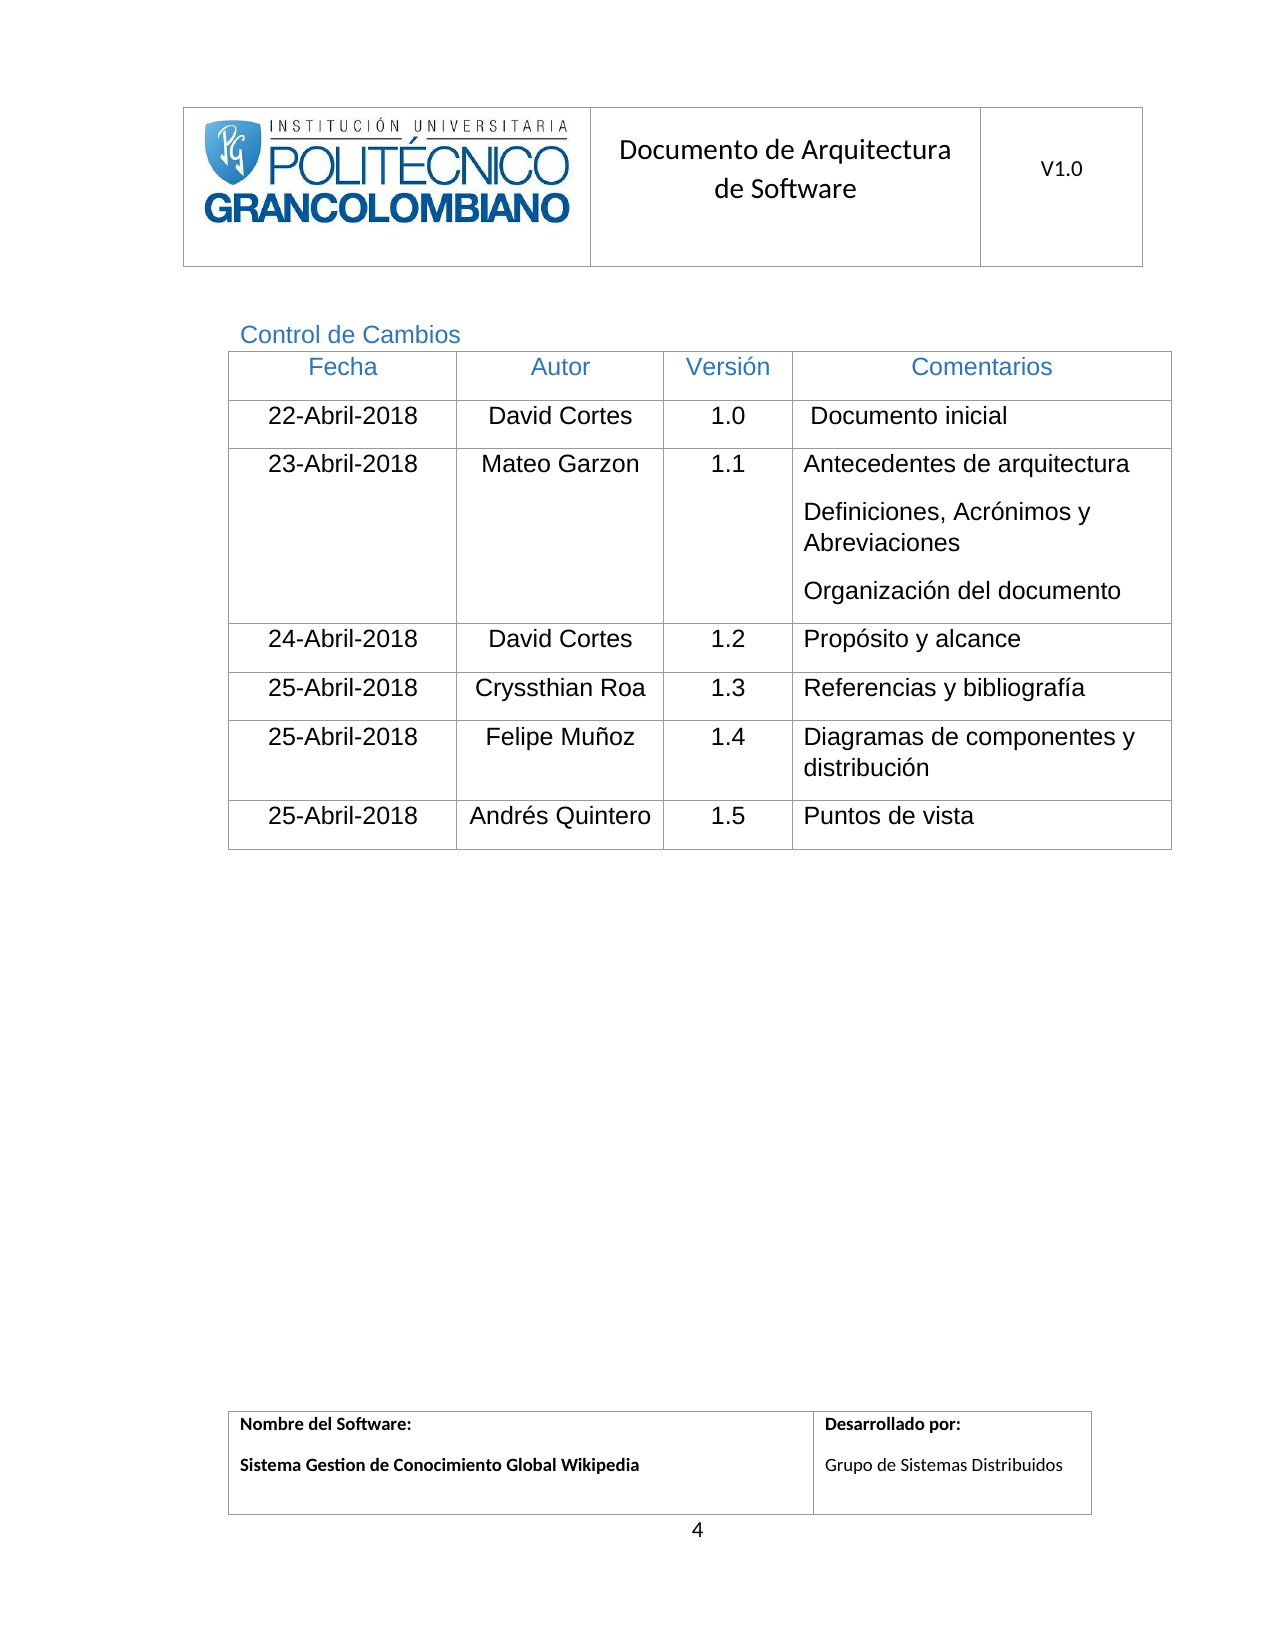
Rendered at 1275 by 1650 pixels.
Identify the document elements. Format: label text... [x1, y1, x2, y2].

table_cell Mateo Garzon [457, 449, 663, 623]
table_cell 25-Abril-2018 [229, 721, 456, 800]
table_cell Referencias y bibliografía [793, 673, 1171, 720]
picture [195, 108, 574, 229]
table_cell 1.1 [664, 449, 792, 623]
subtitle Control de Cambios [240, 320, 1155, 349]
table_cell Cryssthian Roa [457, 673, 663, 720]
table_cell 1.0 [664, 401, 792, 448]
table_cell 23-Abril-2018 [229, 449, 456, 623]
table_cell 24-Abril-2018 [229, 624, 456, 672]
table_cell 25-Abril-2018 [229, 673, 456, 720]
table_cell David Cortes [457, 401, 663, 448]
table_cell 1.3 [664, 673, 792, 720]
table_cell Diagramas de componentes y distribución [793, 721, 1171, 800]
table_header Versión [664, 352, 792, 400]
table_cell David Cortes [457, 624, 663, 672]
table_cell Propósito y alcance [793, 624, 1171, 672]
table_cell 1.4 [664, 721, 792, 800]
table_cell Antecedentes de arquitectura Definiciones, Acrónimos y Abreviaciones Organización del documento [793, 449, 1171, 623]
table_header Autor [457, 352, 663, 400]
table_cell 1.2 [664, 624, 792, 672]
table_cell Felipe Muñoz [457, 721, 663, 800]
table_cell 22-Abril-2018 [229, 401, 456, 448]
table_cell 25-Abril-2018 [229, 801, 456, 848]
table_cell 1.5 [664, 801, 792, 848]
table_header Fecha [229, 352, 456, 400]
table_cell Documento inicial [793, 401, 1171, 448]
table_cell Andrés Quintero [457, 801, 663, 848]
table_header Comentarios [793, 352, 1171, 400]
table_cell Puntos de vista [793, 801, 1171, 848]
